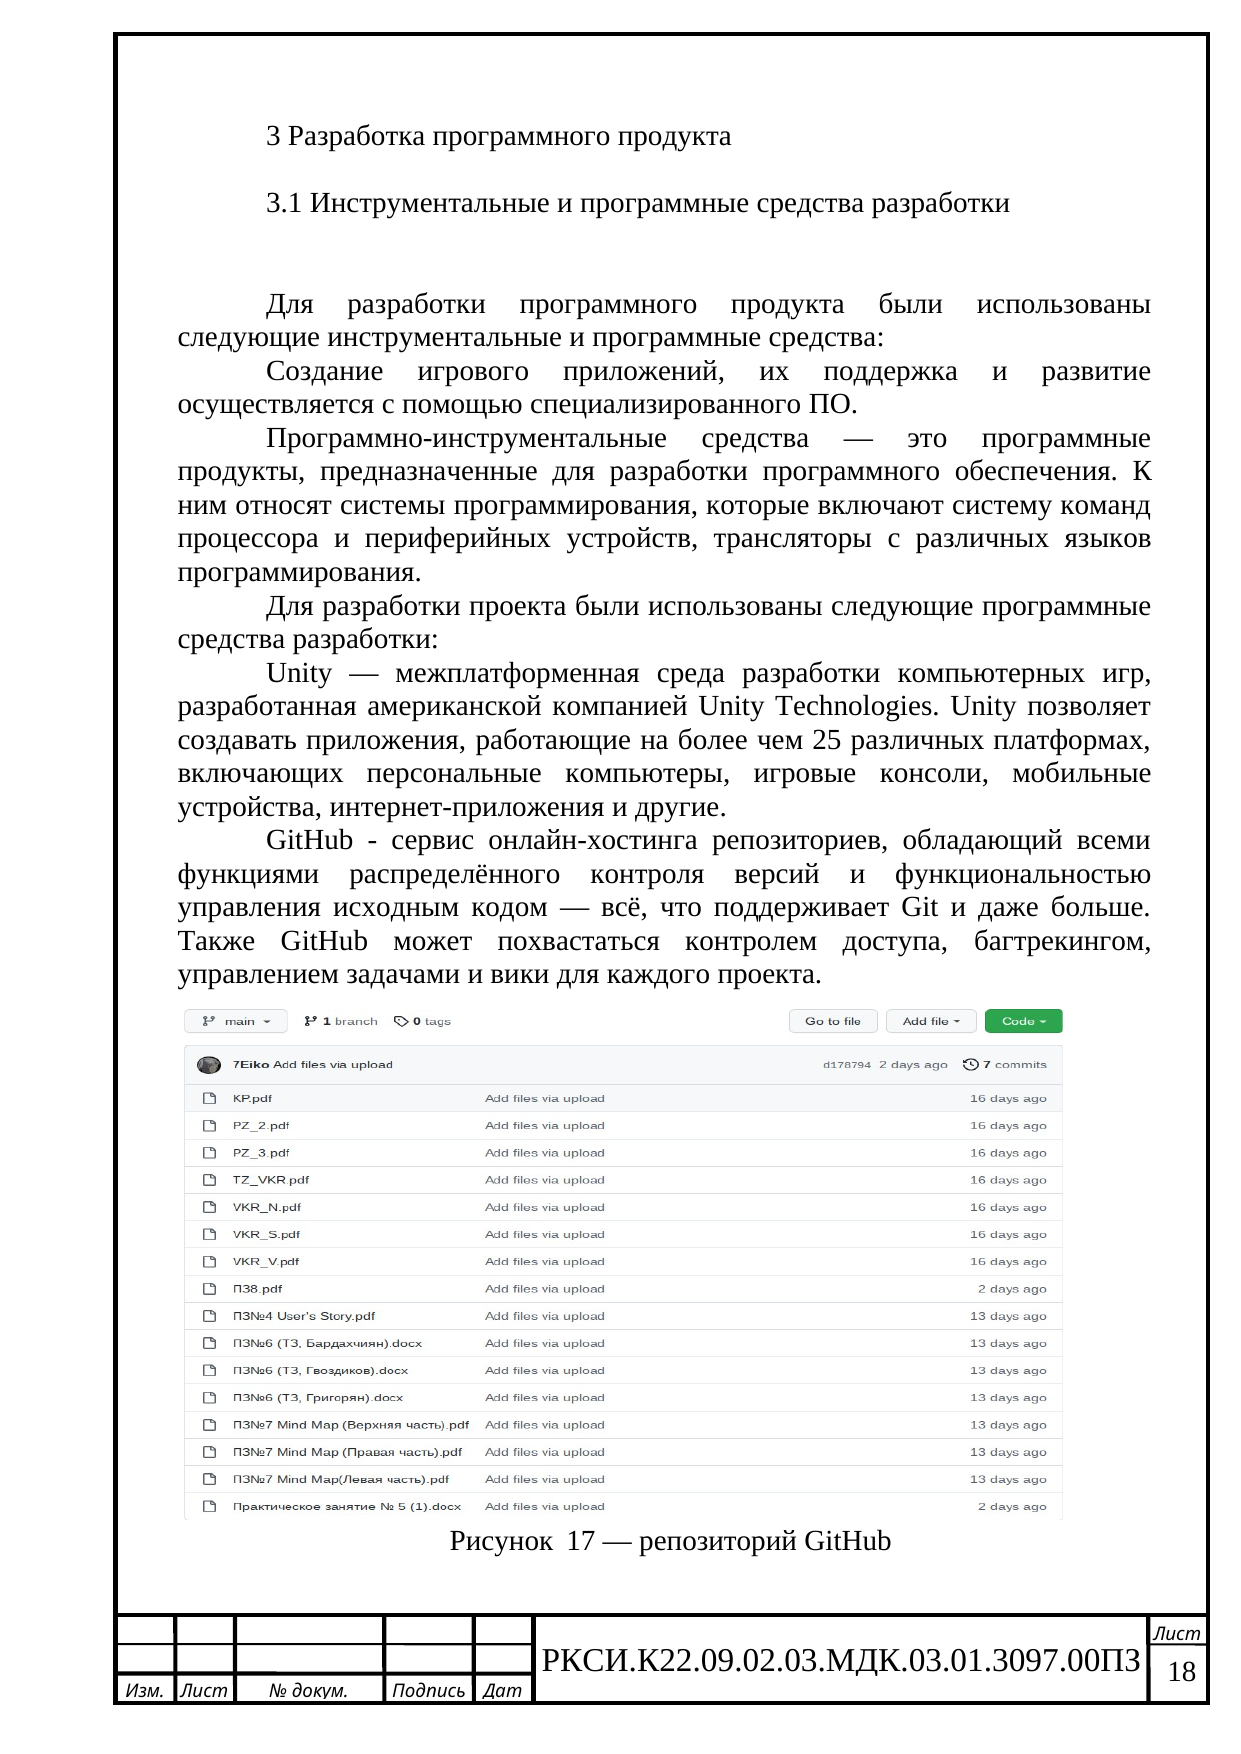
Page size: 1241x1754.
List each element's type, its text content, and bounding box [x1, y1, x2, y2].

text Unity — межплатформенная среда разработки компьютерных игр, разработанная американской компанией Unity Technologies. Unity позволяет создавать приложения, работающие на более чем 25 различных платформах, включающих персональные компьютеры, игровые консоли, мобильные устройства, интернет-приложения и другие. [177, 655, 1152, 822]
text Создание игрового приложений, их поддержка и развитие осуществляется с помощью специализированного ПО. [177, 353, 1152, 420]
text Программно-инструментальные средства — это программные продукты, предназначенные для разработки программного обеспечения. К ним относят системы программирования, которые включают систему команд процессора и периферийных устройств, трансляторы с различных языков программирования. [177, 420, 1152, 588]
subtitle 3 Разработка программного продукта [177, 118, 1152, 152]
text Для разработки проекта были использованы следующие программные средства разработки: [177, 588, 1152, 655]
list Для разработки программного продукта были использованы следующие инструментальные и программные средства: [177, 286, 1152, 353]
text GitHub - сервис онлайн-хостинга репозиториев, обладающий всеми функциями распределённого контроля версий и функциональностью управления исходным кодом — всё, что поддерживает Git и даже больше. Также GitHub может похвастаться контролем доступа, багтрекингом, управлением задачами и вики для каждого проекта. [177, 822, 1152, 990]
subtitle 3.1 Инструментальные и программные средства разработки [177, 185, 1152, 219]
picture [184, 1009, 1063, 1520]
